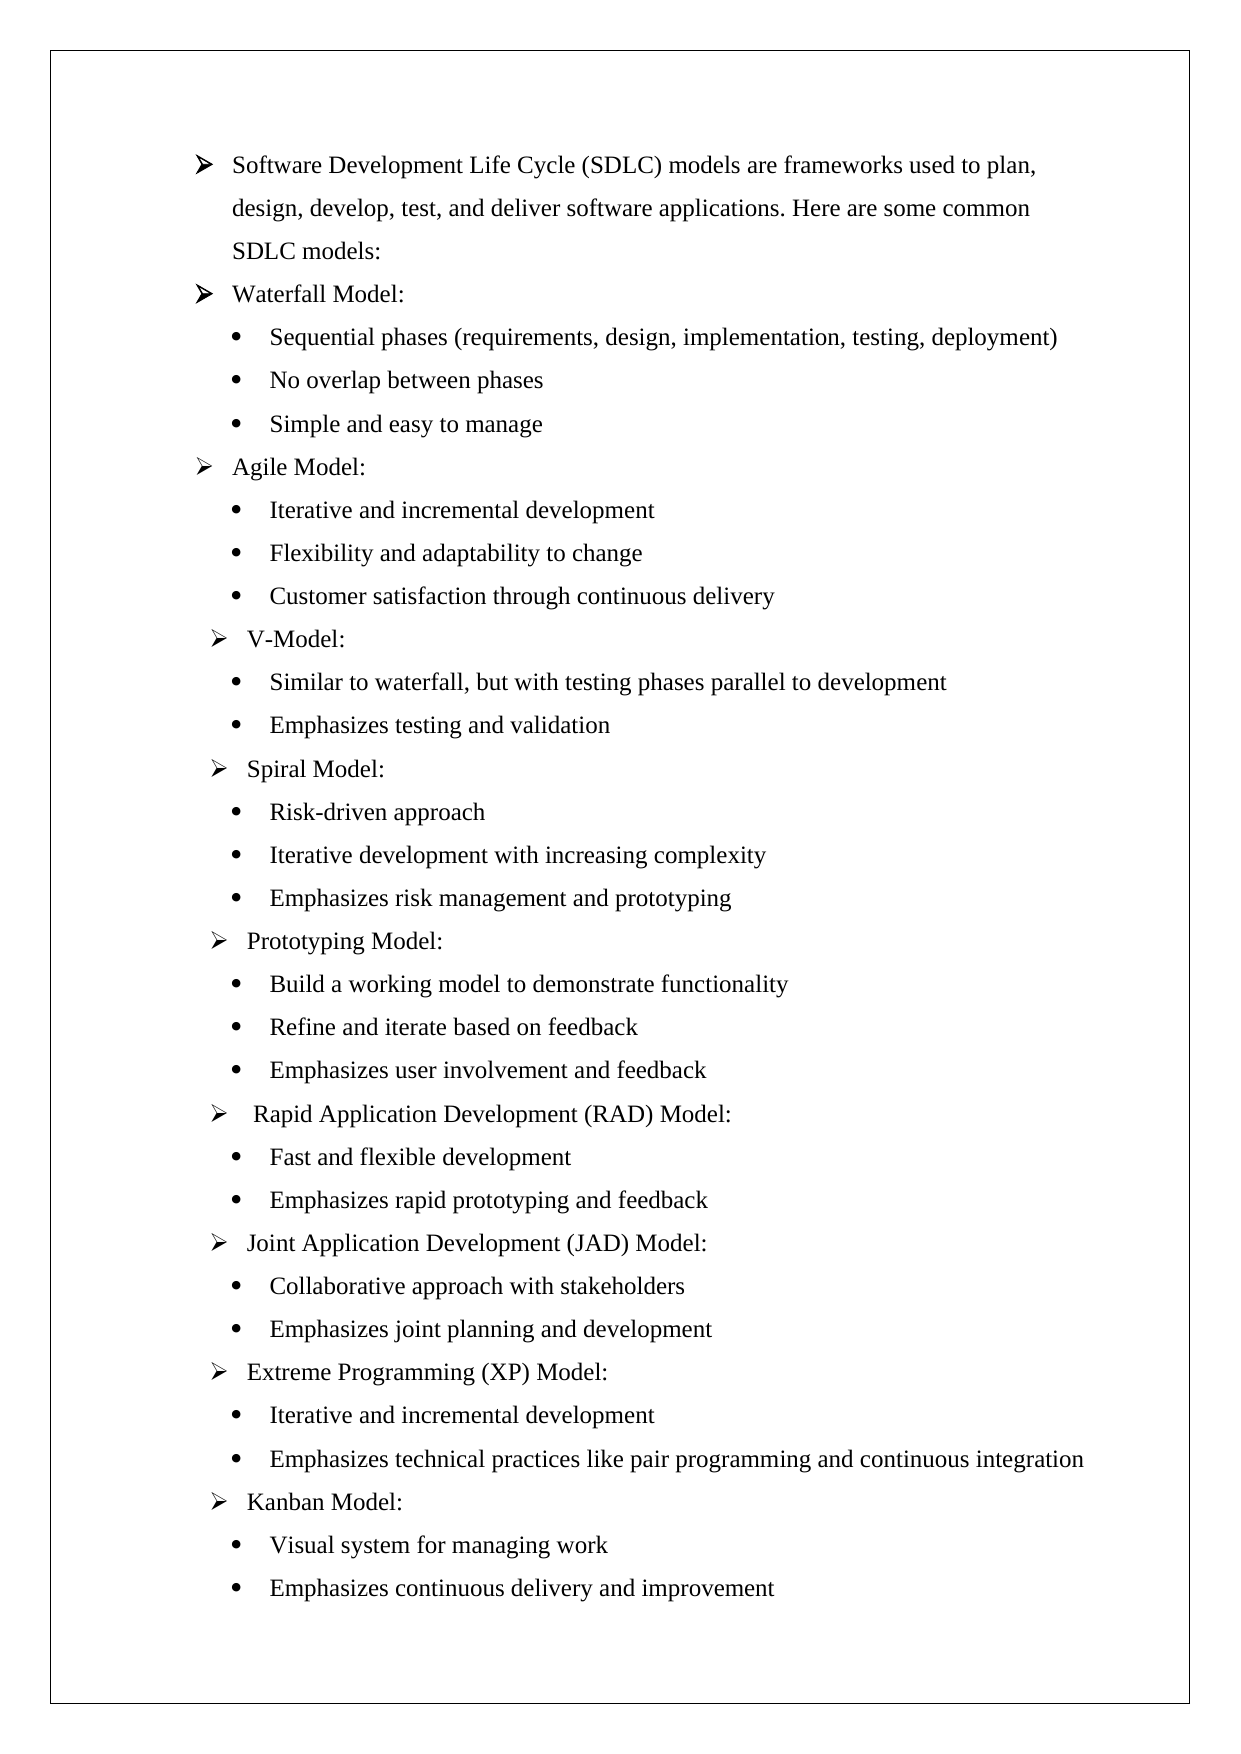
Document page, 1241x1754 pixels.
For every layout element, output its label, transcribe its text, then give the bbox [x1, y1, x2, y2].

list Software Development Life Cycle (SDLC) models are frameworks used to plan, design, develop, test, and deliver software applications. Here are some common SDLC models: [194, 150, 1090, 265]
list Emphasizes rapid prototyping and feedback [232, 1185, 1090, 1214]
list Risk-driven approach [232, 797, 1090, 826]
list No overlap between phases [232, 366, 1090, 394]
list Waterfall Model: [194, 279, 1090, 308]
list Customer satisfaction through continuous delivery [232, 581, 1090, 610]
list Iterative and incremental development [232, 495, 1090, 524]
list Joint Application Development (JAD) Model: [209, 1228, 1090, 1257]
list Agile Model: [194, 452, 1090, 481]
list Prototyping Model: [209, 926, 1090, 955]
list Refine and iterate based on feedback [232, 1012, 1090, 1041]
list Visual system for managing work [232, 1530, 1090, 1559]
list Build a working model to demonstrate functionality [232, 969, 1090, 998]
list Iterative and incremental development [232, 1401, 1090, 1429]
list Iterative development with increasing complexity [232, 840, 1090, 869]
list Emphasizes user involvement and feedback [232, 1056, 1090, 1084]
list V-Model: [209, 624, 1090, 653]
list Sequential phases (requirements, design, implementation, testing, deployment) [232, 322, 1090, 351]
list Emphasizes testing and validation [232, 711, 1090, 739]
list Extreme Programming (XP) Model: [209, 1357, 1090, 1386]
list Fast and flexible development [232, 1142, 1090, 1171]
list Spiral Model: [209, 754, 1090, 782]
list Flexibility and adaptability to change [232, 538, 1090, 567]
list Similar to waterfall, but with testing phases parallel to development [232, 667, 1090, 696]
list Emphasizes technical practices like pair programming and continuous integration [232, 1444, 1090, 1472]
list Emphasizes joint planning and development [232, 1314, 1090, 1343]
list Simple and easy to manage [232, 409, 1090, 437]
list Collaborative approach with stakeholders [232, 1271, 1090, 1300]
list Emphasizes continuous delivery and improvement [232, 1573, 1090, 1602]
list Rapid Application Development (RAD) Model: [209, 1099, 1090, 1127]
list Kanban Model: [209, 1487, 1090, 1516]
list Emphasizes risk management and prototyping [232, 883, 1090, 912]
